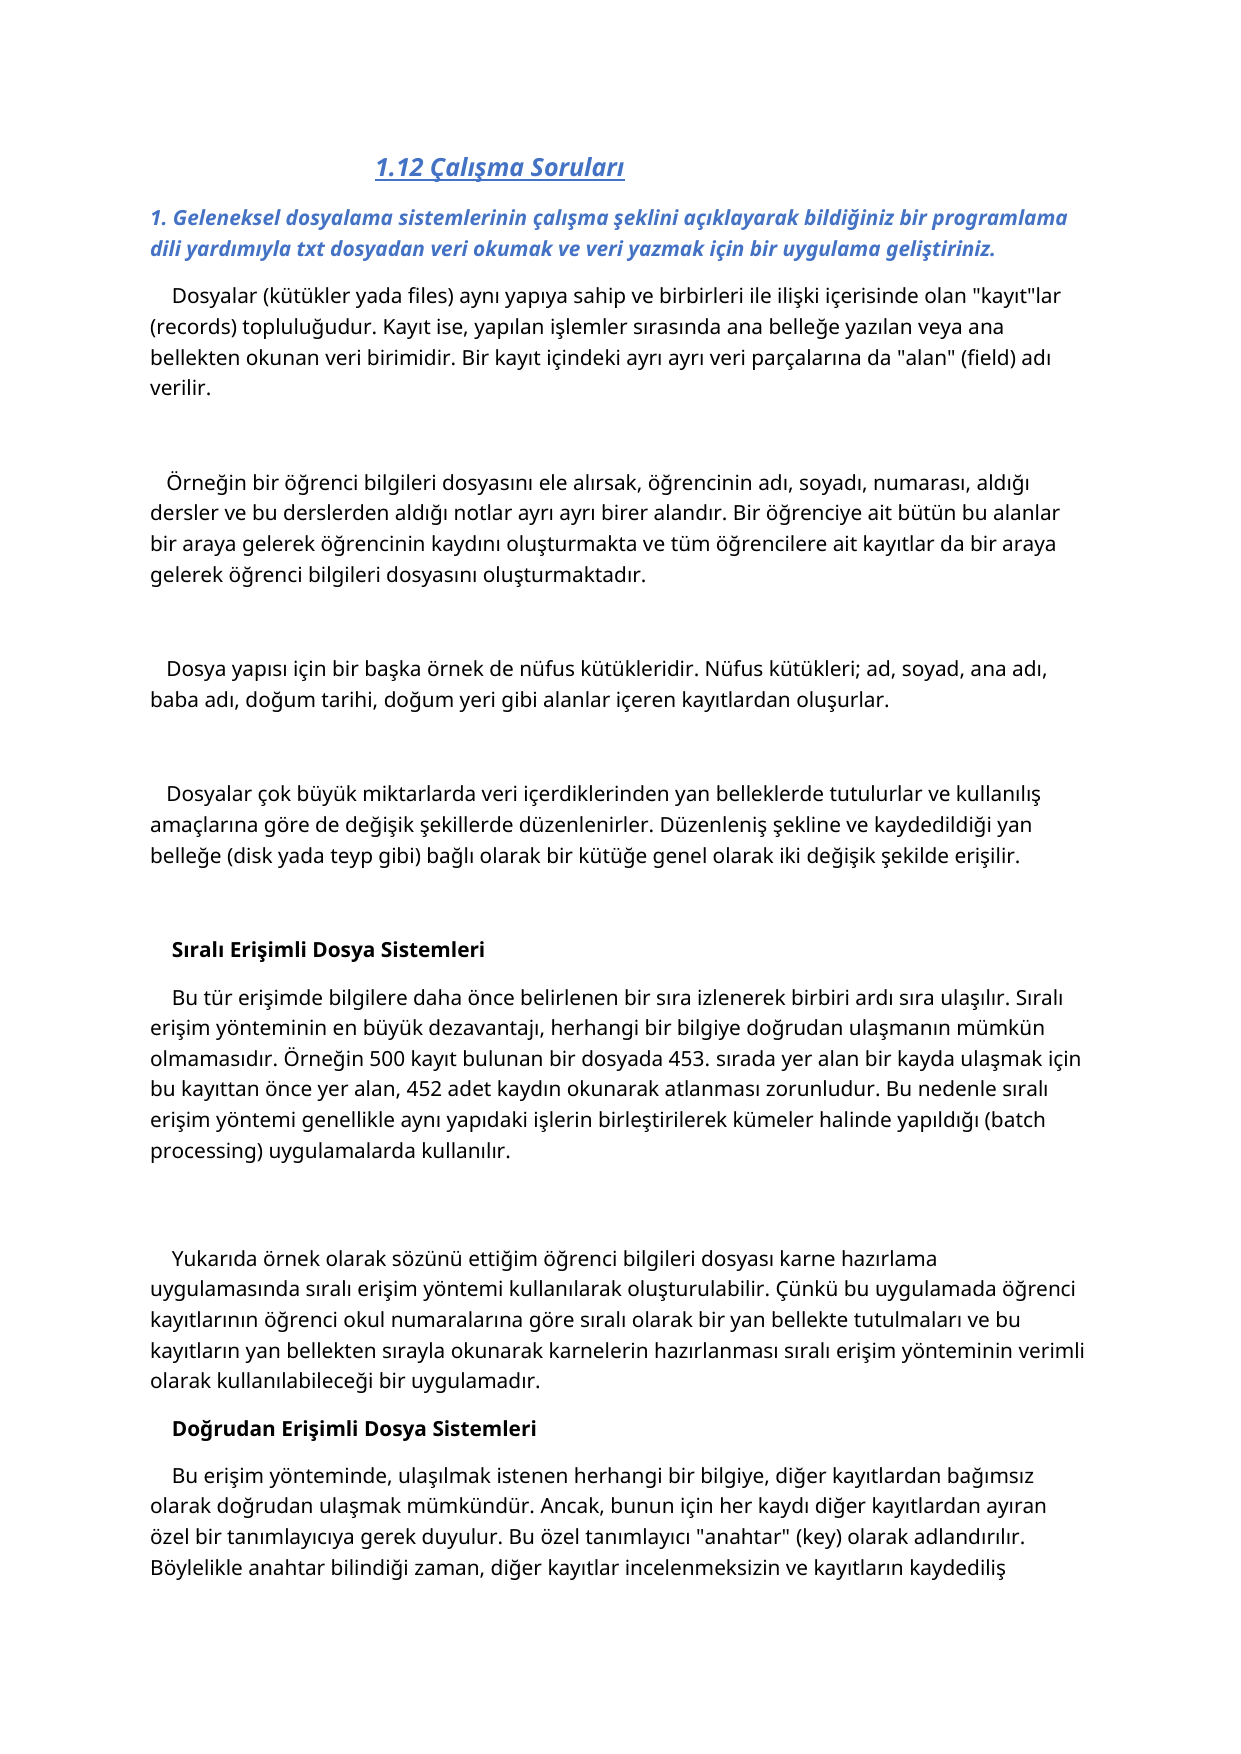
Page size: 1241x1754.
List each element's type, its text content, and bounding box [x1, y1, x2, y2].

text Sıralı Erişimli Dosya Sistemleri [150, 935, 1090, 964]
text 1.12 Çalışma Soruları [375, 150, 1090, 184]
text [150, 1461, 1090, 1581]
text Dosya yapısı için bir başka örnek de nüfus kütükleridir. Nüfus kütükleri; ad, soyad, ana adı, baba adı, doğum tarihi, doğum yeri gibi alanlar içeren kayıtlardan oluşurlar. [150, 654, 1090, 713]
text Bu tür erişimde bilgilere daha önce belirlenen bir sıra izlenerek birbiri ardı sıra ulaşılır. Sıralı erişim yönteminin en büyük dezavantajı, herhangi bir bilgiye doğrudan ulaşmanın mümkün olmamasıdır. Örneğin 500 kayıt bulunan bir dosyada 453. sırada yer alan bir kayda ulaşmak için bu kayıttan önce yer alan, 452 adet kaydın okunarak atlanması zorunludur. Bu nedenle sıralı erişim yöntemi genellikle aynı yapıdaki işlerin birleştirilerek kümeler halinde yapıldığı (batch processing) uygulamalarda kullanılır. [150, 983, 1090, 1225]
text Örneğin bir öğrenci bilgileri dosyasını ele alırsak, öğrencinin adı, soyadı, numarası, aldığı dersler ve bu derslerden aldığı notlar ayrı ayrı birer alandır. Bir öğrenciye ait bütün bu alanlar bir araya gelerek öğrencinin kaydını oluşturmakta ve tüm öğrencilere ait kayıtlar da bir araya gelerek öğrenci bilgileri dosyasını oluşturmaktadır. [150, 468, 1090, 588]
text Doğrudan Erişimli Dosya Sistemleri [150, 1414, 1090, 1442]
text Yukarıda örnek olarak sözünü ettiğim öğrenci bilgileri dosyası karne hazırlama uygulamasında sıralı erişim yöntemi kullanılarak oluşturulabilir. Çünkü bu uygulamada öğrenci kayıtlarının öğrenci okul numaralarına göre sıralı olarak bir yan bellekte tutulmaları ve bu kayıtların yan bellekten sırayla okunarak karnelerin hazırlanması sıralı erişim yönteminin verimli olarak kullanılabileceği bir uygulamadır. [150, 1244, 1090, 1395]
text Dosyalar (kütükler yada files) aynı yapıya sahip ve birbirleri ile ilişki içerisinde olan "kayıt"lar (records) topluluğudur. Kayıt ise, yapılan işlemler sırasında ana belleğe yazılan veya ana bellekten okunan veri birimidir. Bir kayıt içindeki ayrı ayrı veri parçalarına da "alan" (field) adı verilir. [150, 281, 1090, 402]
text Dosyalar çok büyük miktarlarda veri içerdiklerinden yan belleklerde tutulurlar ve kullanılış amaçlarına göre de değişik şekillerde düzenlenirler. Düzenleniş şekline ve kaydedildiği yan belleğe (disk yada teyp gibi) bağlı olarak bir kütüğe genel olarak iki değişik şekilde erişilir. [150, 779, 1090, 869]
text 1. Geleneksel dosyalama sistemlerinin çalışma şeklini açıklayarak bildiğiniz bir programlama dili yardımıyla txt dosyadan veri okumak ve veri yazmak için bir uygulama geliştiriniz. [150, 203, 1090, 262]
